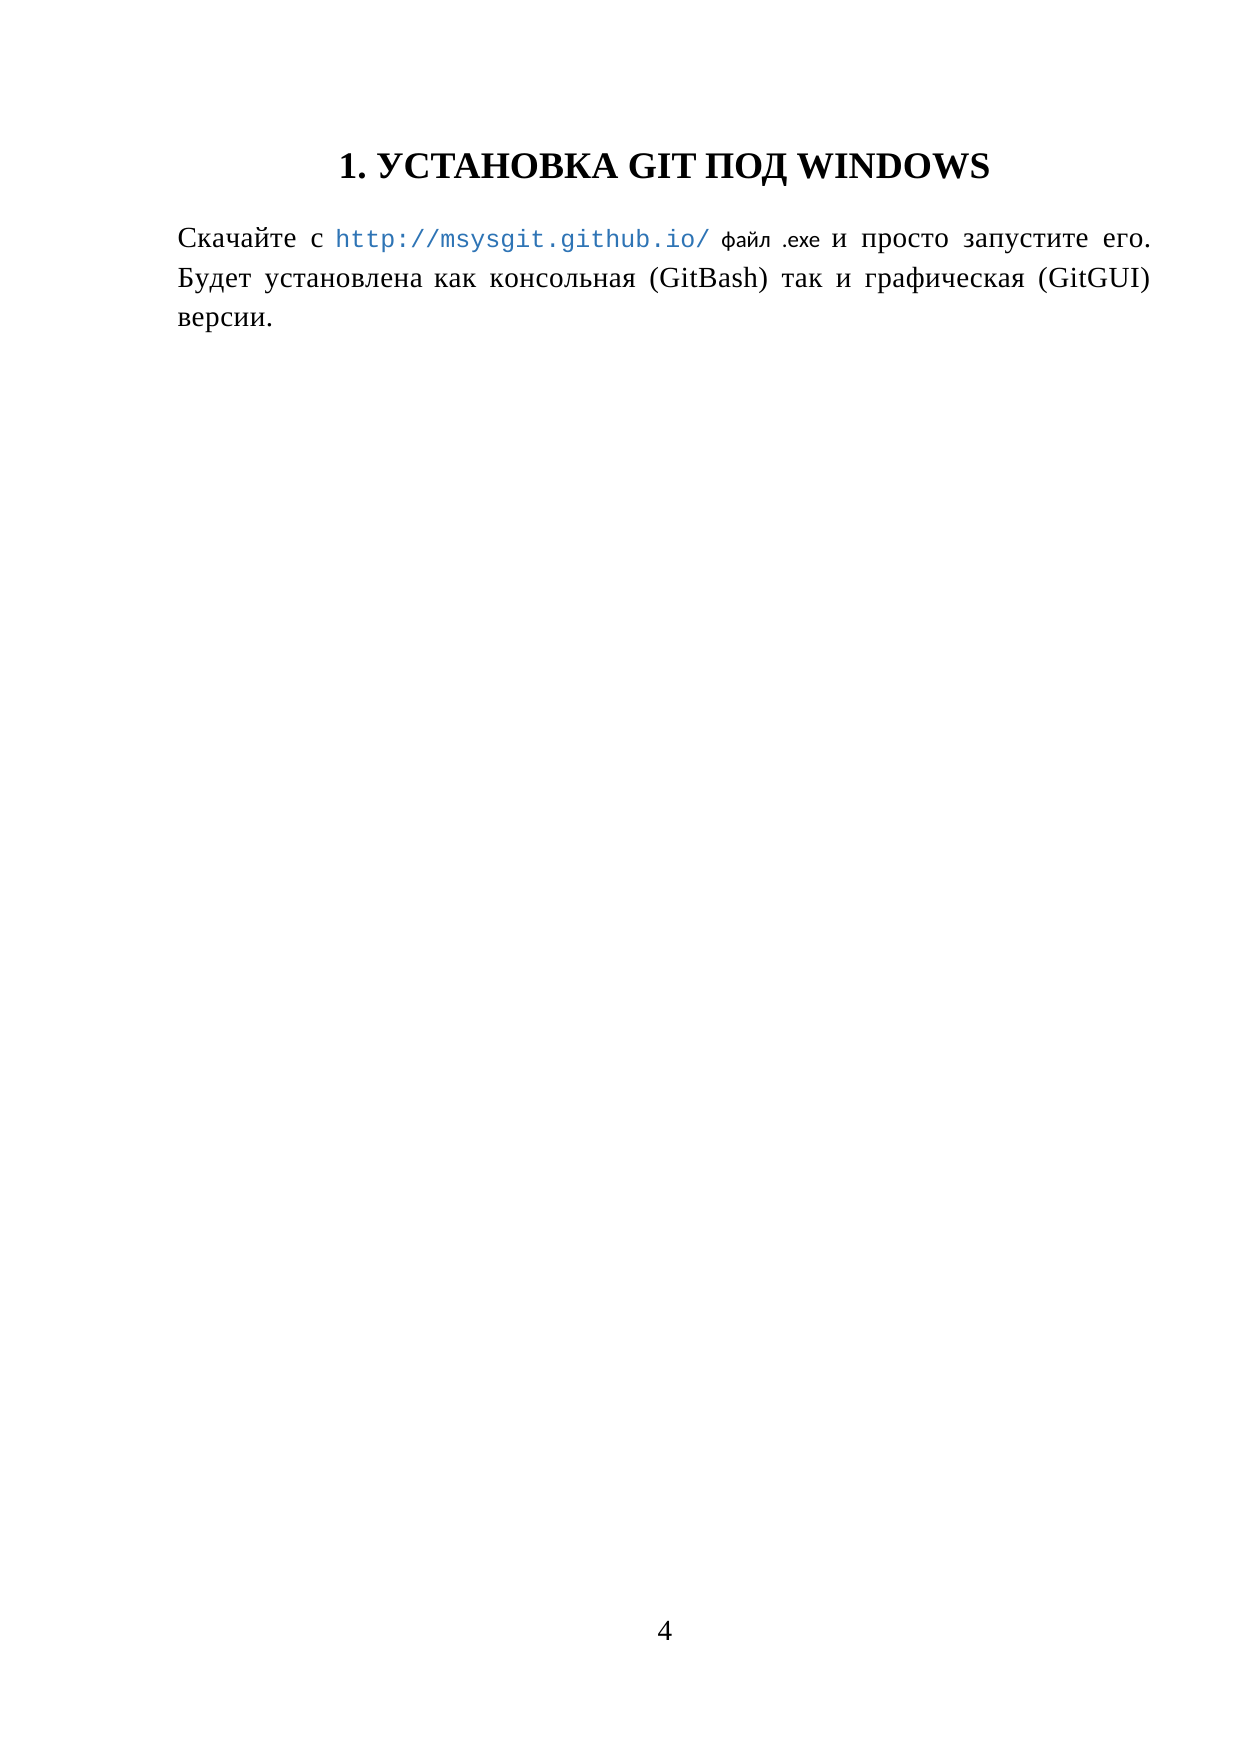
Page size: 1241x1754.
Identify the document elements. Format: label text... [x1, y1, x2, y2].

list Cкачайте с http://msysgit.github.io/ файл .exe и просто запустите его. Будет установлена как консольная (GitBash) так и графическая (GitGUI) версии. [177, 220, 1152, 332]
subtitle Установка Git под Windows [177, 143, 1152, 186]
